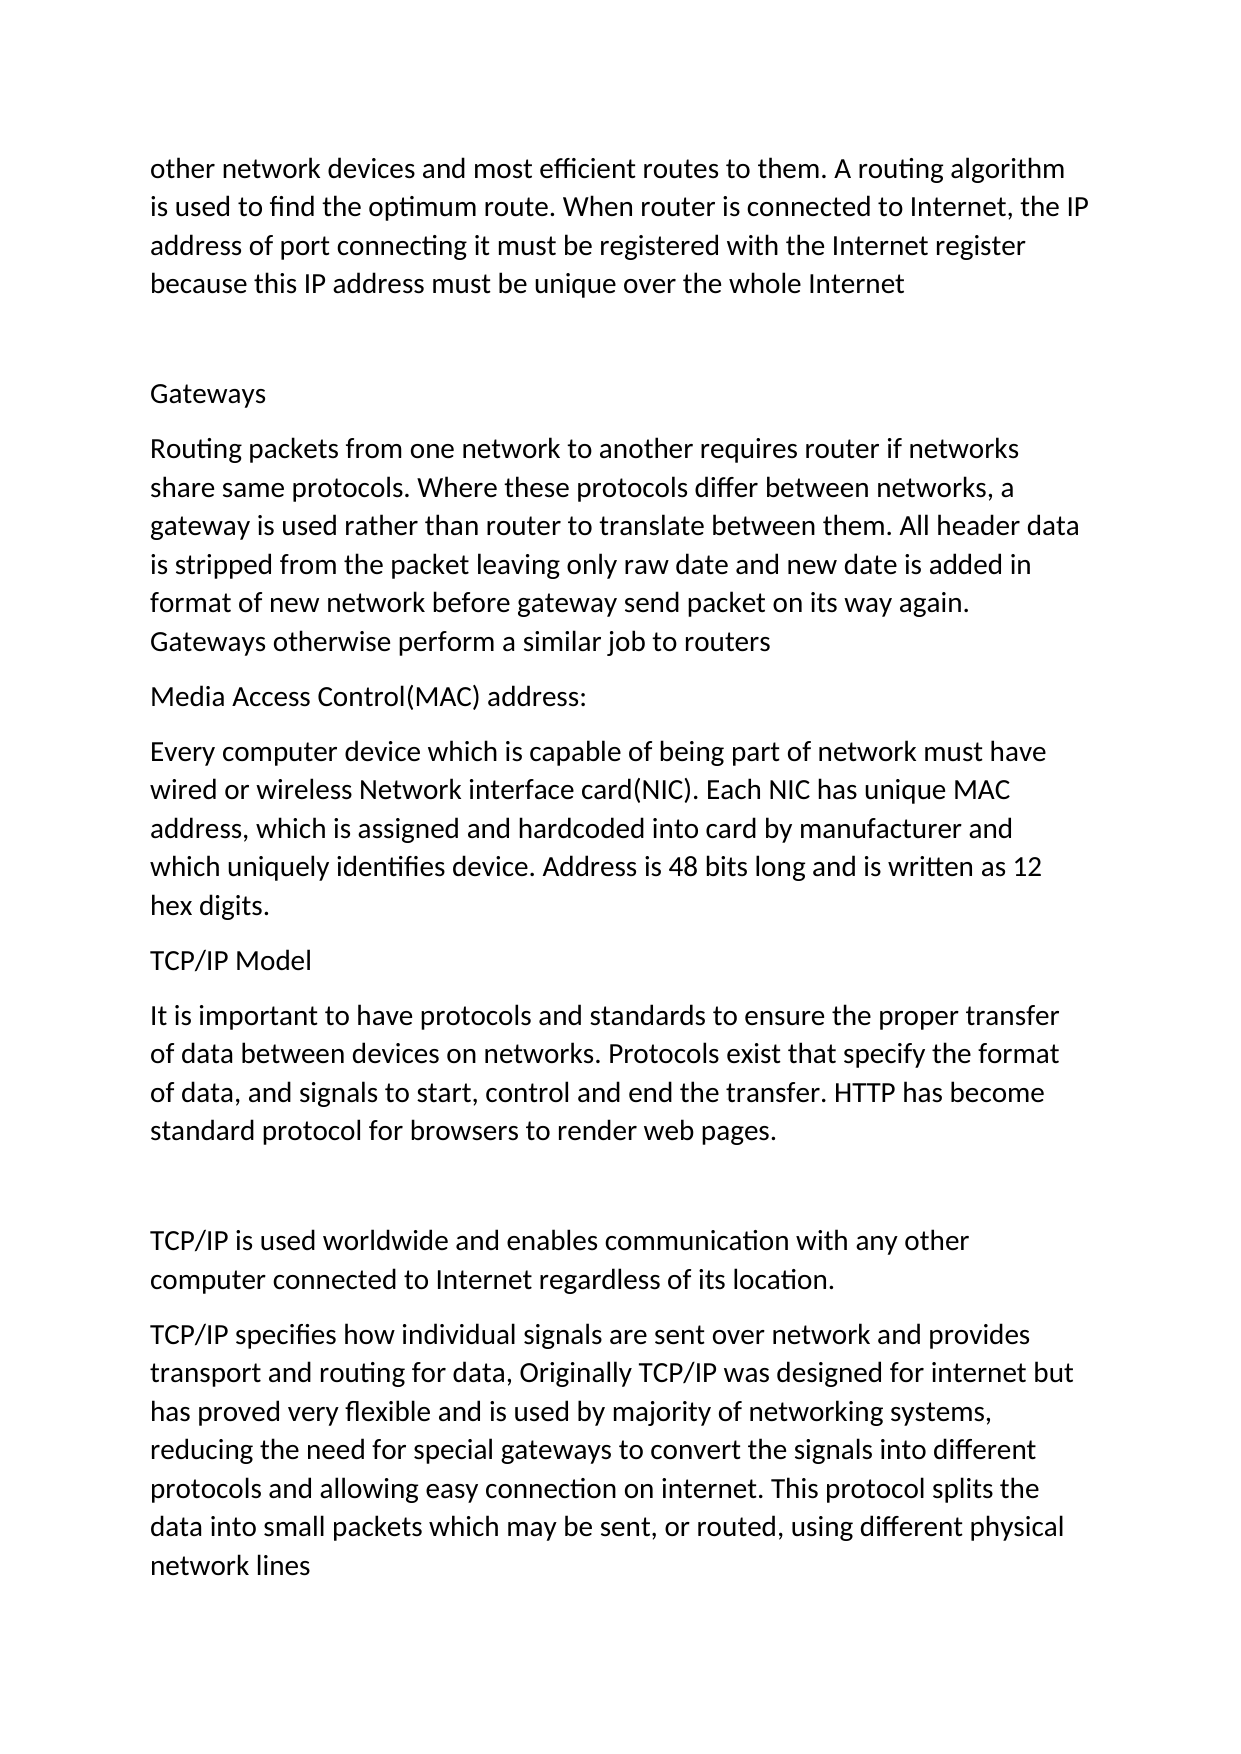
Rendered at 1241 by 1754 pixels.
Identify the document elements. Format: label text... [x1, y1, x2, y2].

text TCP/IP is used worldwide and enables communication with any other computer connected to Internet regardless of its location. [150, 1222, 1090, 1297]
text It is important to have protocols and standards to ensure the proper transfer of data between devices on networks. Protocols exist that specify the format of data, and signals to start, control and end the transfer. HTTP has become standard protocol for browsers to render web pages. [150, 997, 1090, 1148]
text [150, 150, 1090, 301]
text Gateways [150, 376, 1090, 411]
text Every computer device which is capable of being part of network must have wired or wireless Network interface card(NIC). Each NIC has unique MAC address, which is assigned and hardcoded into card by manufacturer and which uniquely identifies device. Address is 48 bits long and is written as 12 hex digits. [150, 733, 1090, 922]
text Routing packets from one network to another requires router if networks share same protocols. Where these protocols differ between networks, a gateway is used rather than router to translate between them. All header data is stripped from the packet leaving only raw date and new date is added in format of new network before gateway send packet on its way again. Gateways otherwise perform a similar job to routers [150, 431, 1090, 658]
text TCP/IP specifies how individual signals are sent over network and provides transport and routing for data, Originally TCP/IP was designed for internet but has proved very flexible and is used by majority of networking systems, reducing the need for special gateways to convert the signals into different protocols and allowing easy connection on internet. This protocol splits the data into small packets which may be sent, or routed, using different physical network lines [150, 1316, 1090, 1582]
text TCP/IP Model [150, 942, 1090, 977]
text Media Access Control(MAC) address: [150, 678, 1090, 713]
